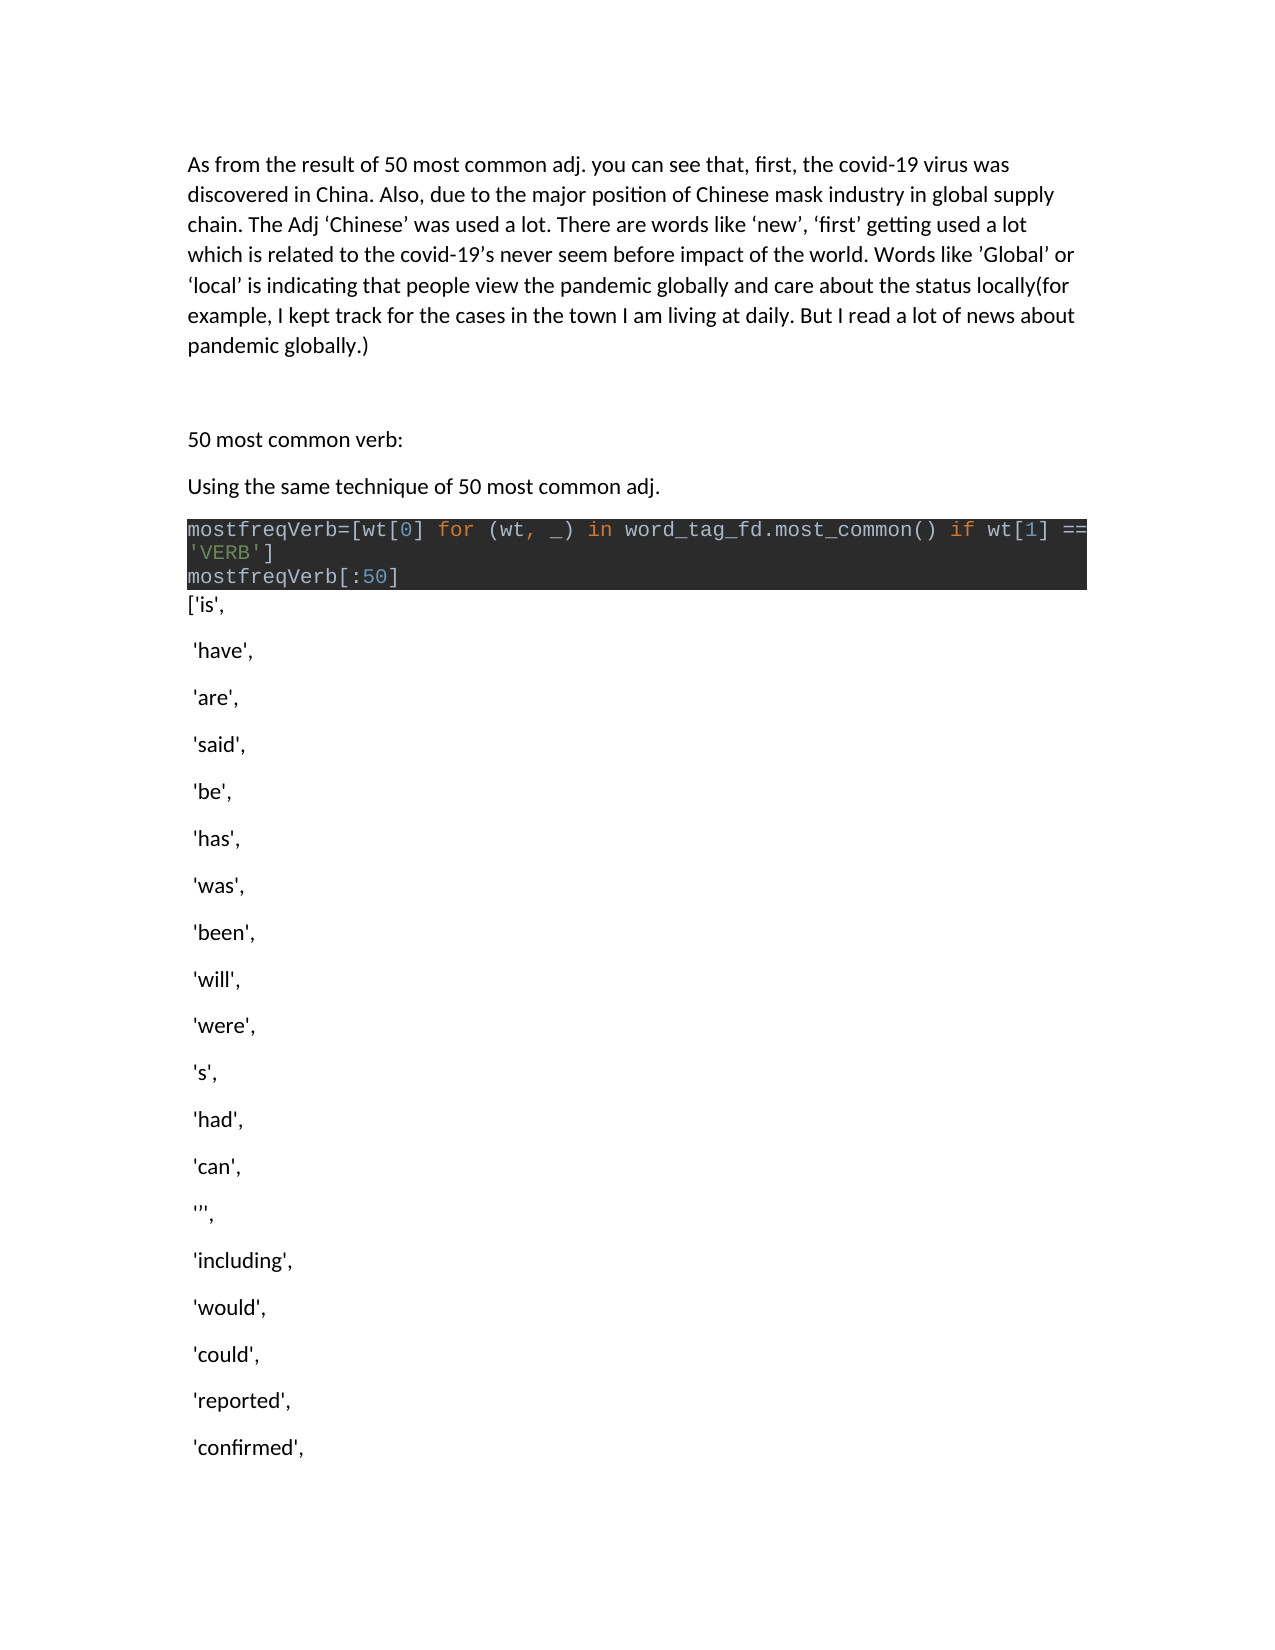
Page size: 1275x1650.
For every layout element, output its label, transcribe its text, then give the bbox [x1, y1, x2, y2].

text 's', [187, 1058, 1087, 1086]
text 'was', [187, 871, 1087, 899]
text 'been', [187, 918, 1087, 946]
text 'can', [187, 1152, 1087, 1180]
text 'are', [187, 683, 1087, 711]
text 'have', [187, 637, 1087, 664]
text 'reported', [187, 1387, 1087, 1414]
text 'had', [187, 1105, 1087, 1133]
text mostfreqVerb=[wt[0] for (wt, _) in word_tag_fd.most_common() if wt[1] == 'VERB'] mostfreqVerb[:50] [187, 519, 1087, 590]
text Using the same technique of 50 most common adj. [187, 472, 1087, 500]
text 'be', [187, 777, 1087, 805]
text 'were', [187, 1012, 1087, 1039]
text 'could', [187, 1340, 1087, 1368]
text 'will', [187, 965, 1087, 993]
text 50 most common verb: [187, 425, 1087, 453]
text 'would', [187, 1293, 1087, 1321]
text 'said', [187, 730, 1087, 758]
text ['is', [187, 590, 1087, 618]
text 'including', [187, 1246, 1087, 1274]
text '’', [187, 1199, 1087, 1227]
text As from the result of 50 most common adj. you can see that, first, the covid-19 virus was discovered in China. Also, due to the major position of Chinese mask industry in global supply chain. The Adj ‘Chinese’ was used a lot. There are words like ‘new’, ‘first’ getting used a lot which is related to the covid-19’s never seem before impact of the world. Words like ’Global’ or ‘local’ is indicating that people view the pandemic globally and care about the status locally(for example, I kept track for the cases in the town I am living at daily. But I read a lot of news about pandemic globally.) [187, 150, 1087, 359]
text 'has', [187, 824, 1087, 852]
text 'confirmed', [187, 1433, 1087, 1461]
